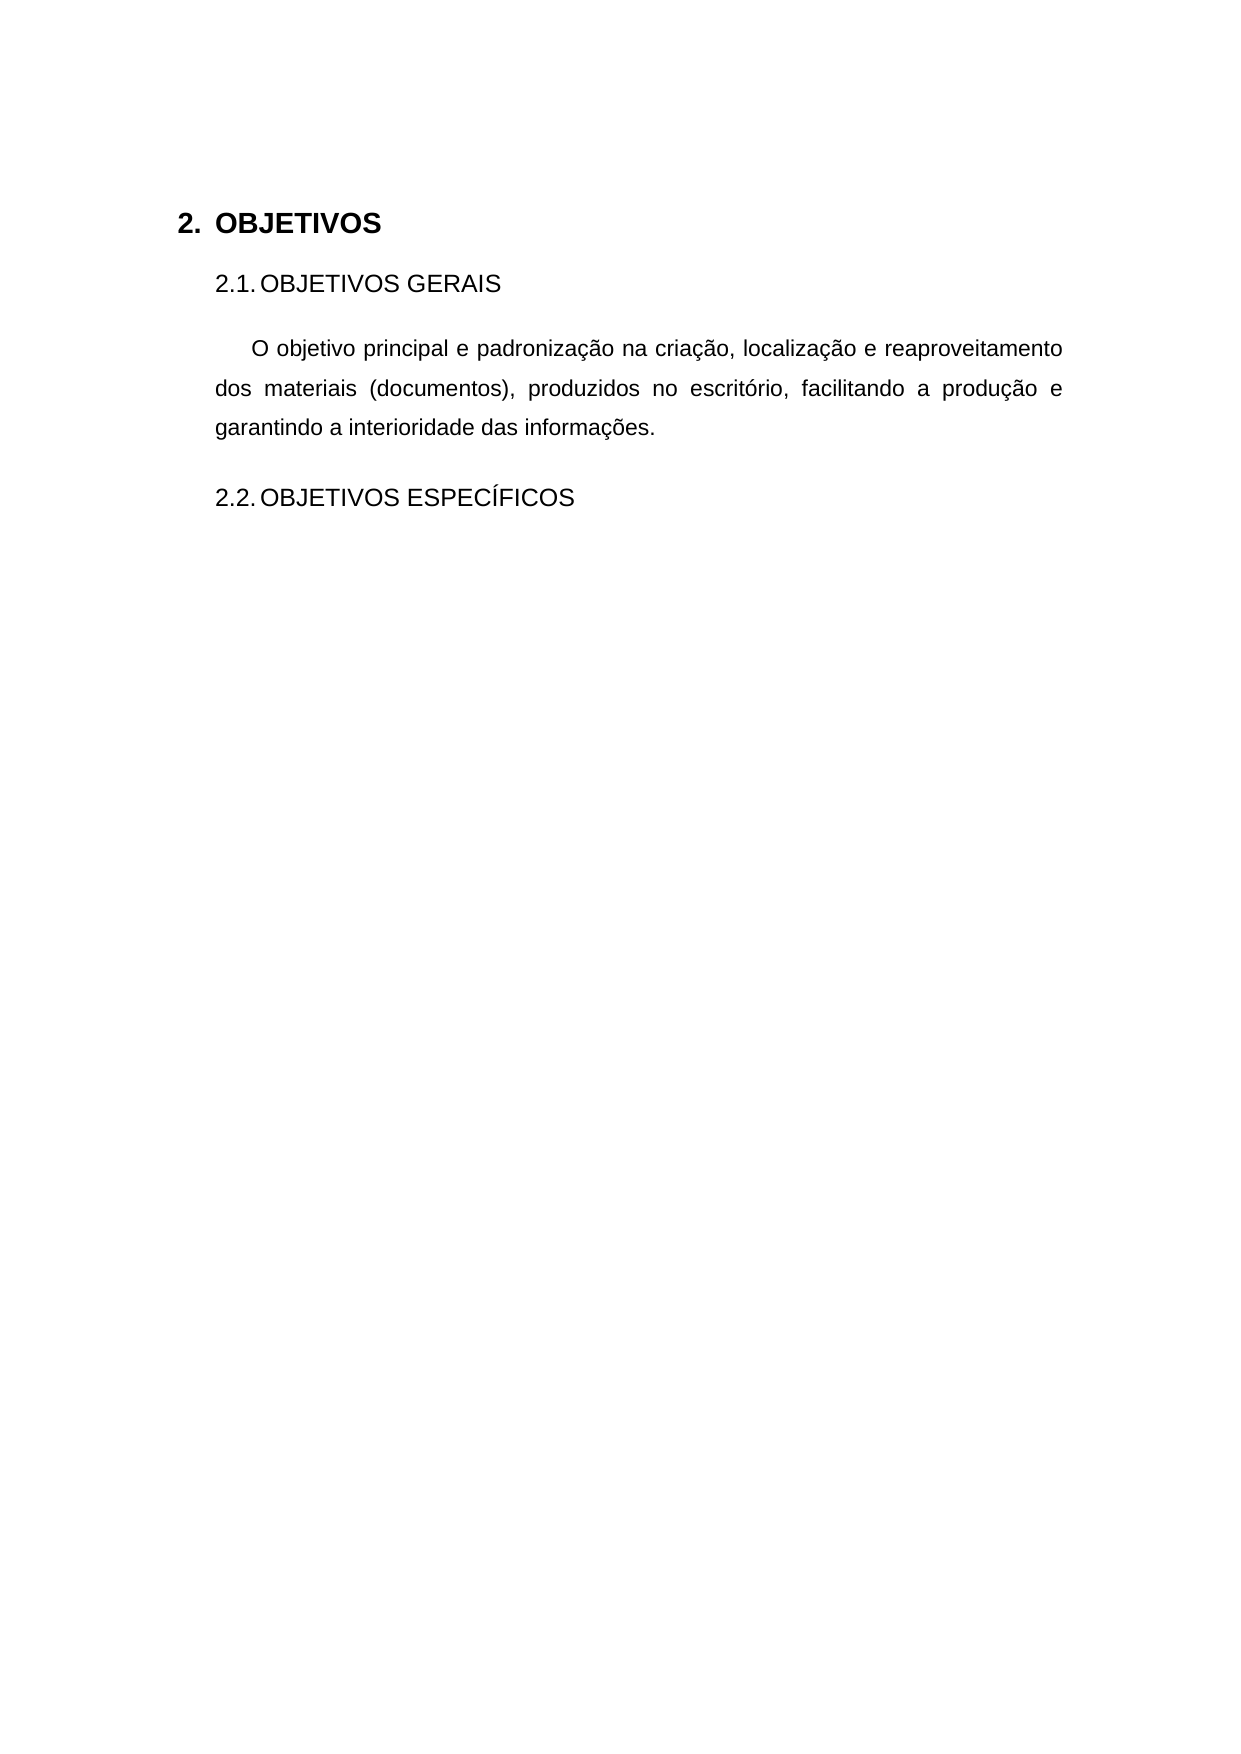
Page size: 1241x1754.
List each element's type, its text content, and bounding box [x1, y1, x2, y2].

subtitle OBJETIVOS [177, 206, 1063, 240]
subtitle OBJETIVOS ESPECÍFICOS [215, 483, 1063, 512]
subtitle OBJETIVOS GERAIS [215, 269, 1063, 298]
text O objetivo principal e padronização na criação, localização e reaproveitamento dos materiais (documentos), produzidos no escritório, facilitando a produção e garantindo a interioridade das informações. [215, 335, 1063, 441]
